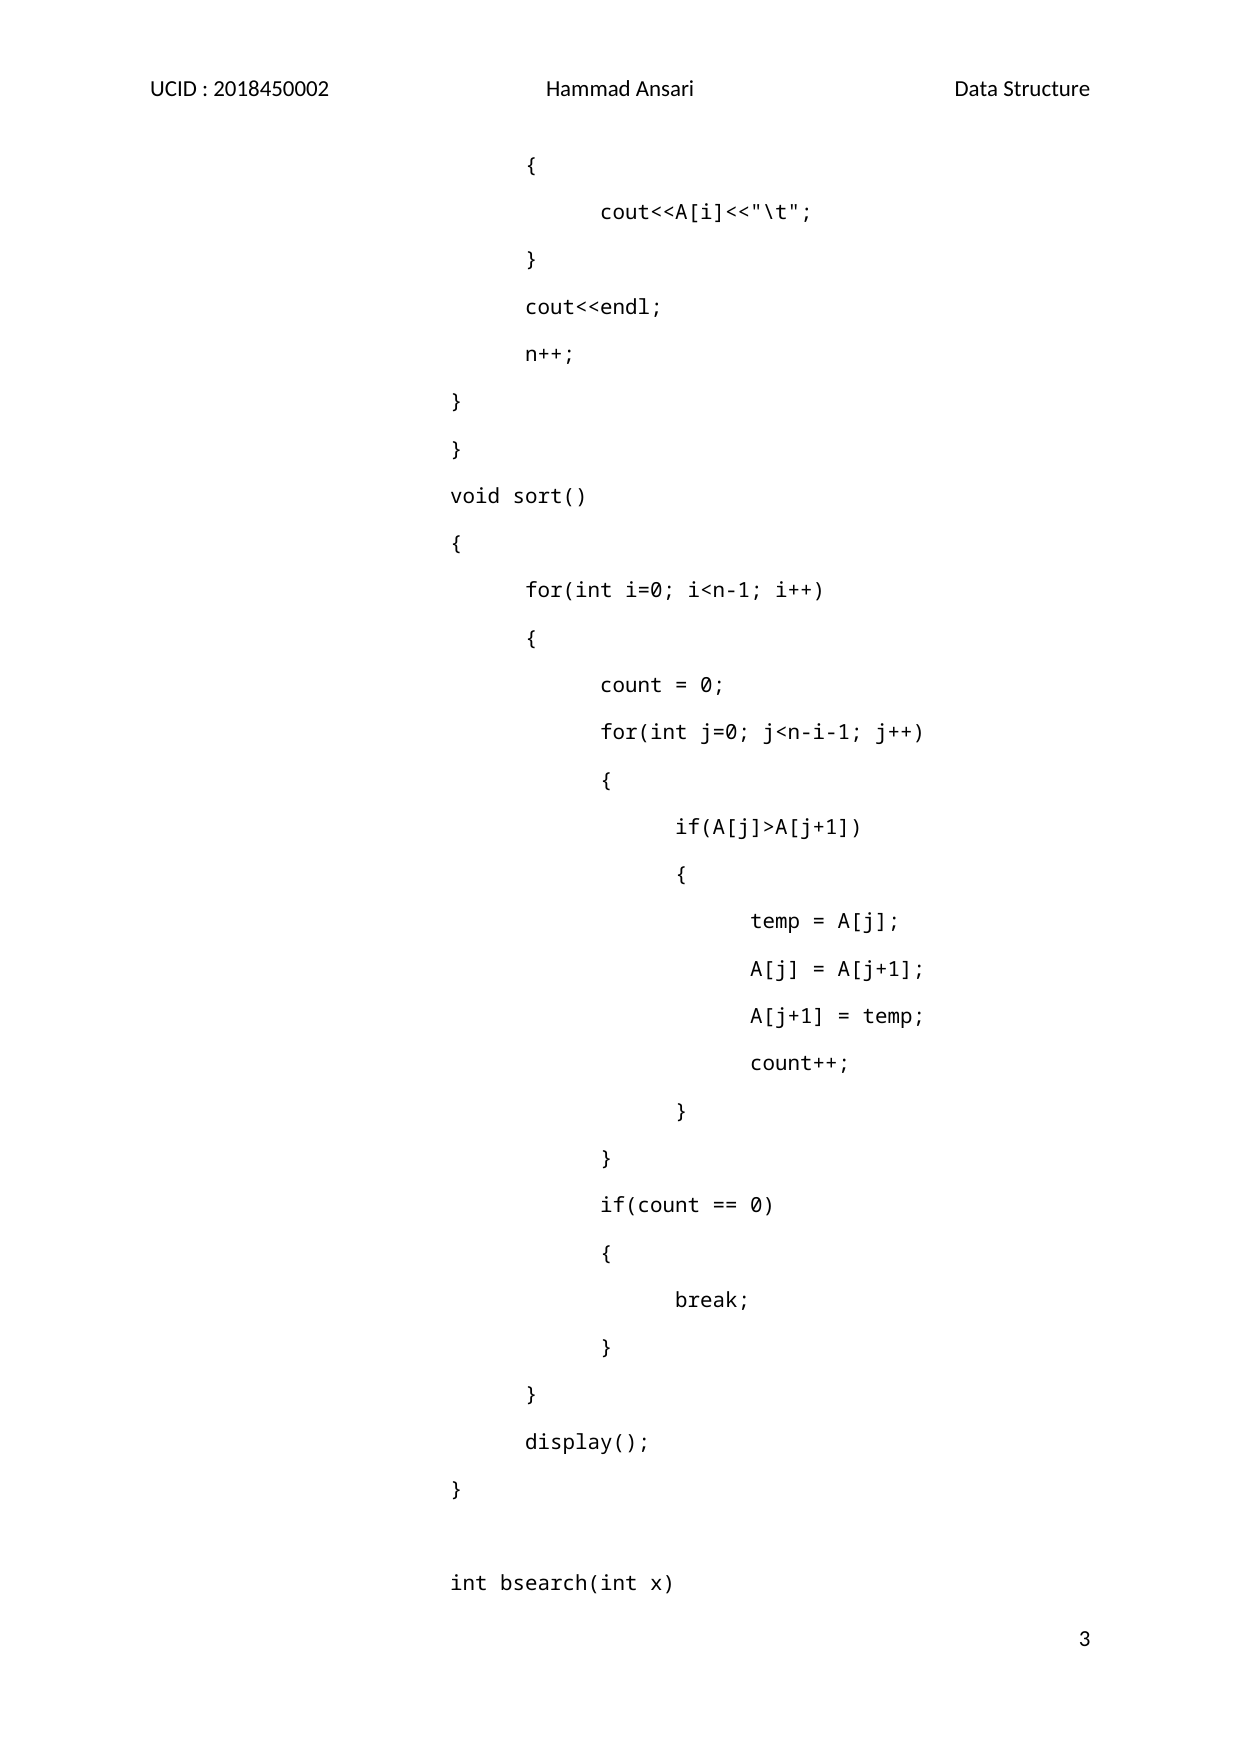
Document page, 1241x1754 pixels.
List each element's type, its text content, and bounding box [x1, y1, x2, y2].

text } [150, 1332, 1090, 1361]
text A[j+1] = temp; [150, 1001, 1090, 1030]
text if(count == 0) [150, 1190, 1090, 1219]
text break; [150, 1285, 1090, 1313]
text display(); [150, 1427, 1090, 1455]
text n++; [150, 339, 1090, 368]
text count = 0; [150, 670, 1090, 699]
text cout<<A[i]<<"\t"; [150, 197, 1090, 226]
text if(A[j]>A[j+1]) [150, 812, 1090, 841]
text } [150, 386, 1090, 415]
text } [150, 1379, 1090, 1408]
text } [150, 1474, 1090, 1503]
text { [150, 859, 1090, 888]
text } [150, 1143, 1090, 1172]
text temp = A[j]; [150, 907, 1090, 935]
text int bsearch(int x) [150, 1568, 1090, 1597]
text { [150, 765, 1090, 793]
text } [150, 1096, 1090, 1124]
text { [150, 623, 1090, 651]
text { [150, 150, 1090, 178]
text } [150, 244, 1090, 273]
text for(int j=0; j<n-i-1; j++) [150, 717, 1090, 746]
text A[j] = A[j+1]; [150, 954, 1090, 982]
text count++; [150, 1048, 1090, 1077]
text { [150, 528, 1090, 557]
text void sort() [150, 481, 1090, 509]
text for(int i=0; i<n-1; i++) [150, 576, 1090, 604]
text cout<<endl; [150, 292, 1090, 320]
text { [150, 1238, 1090, 1266]
text } [150, 434, 1090, 462]
